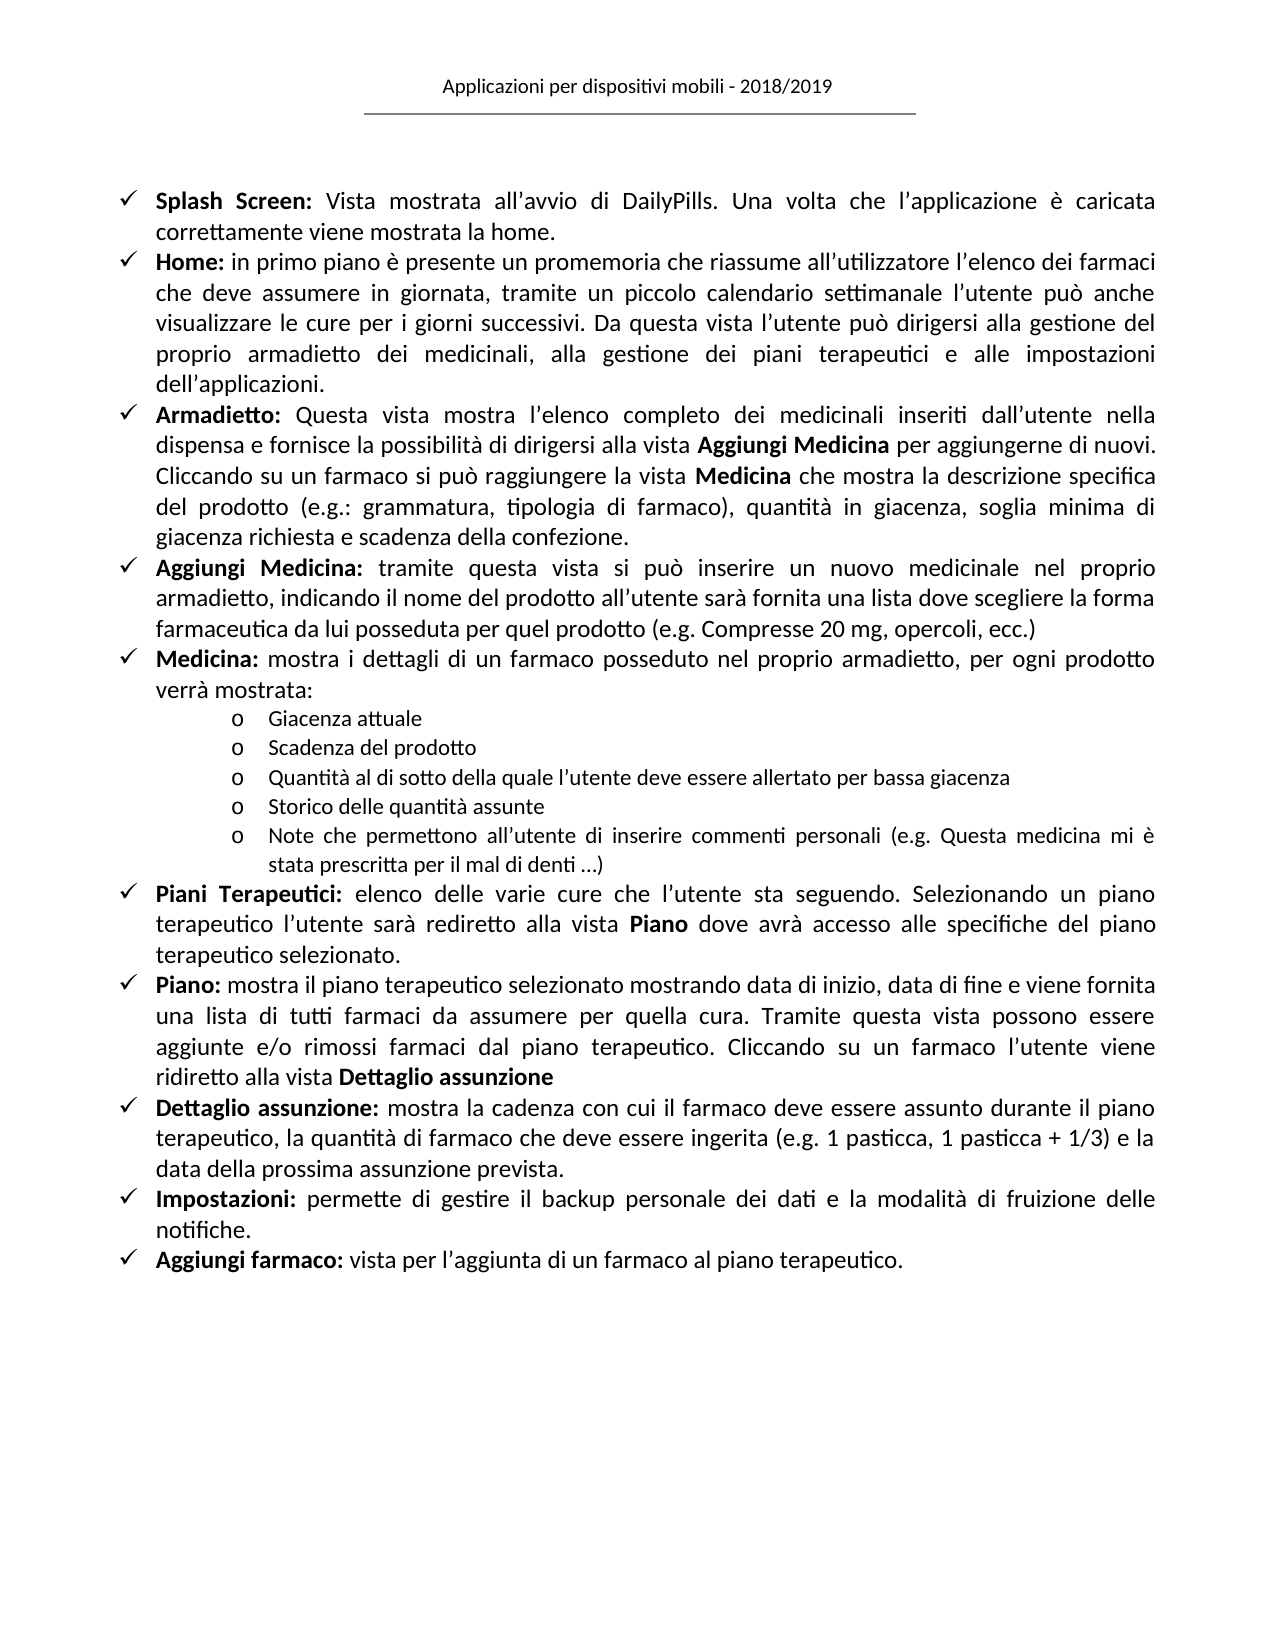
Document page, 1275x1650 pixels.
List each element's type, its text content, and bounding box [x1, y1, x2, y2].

list Piani Terapeutici: elenco delle varie cure che l’utente sta seguendo. Selezionando un piano terapeutico l’utente sarà rediretto alla vista Piano dove avrà accesso alle specifiche del piano terapeutico selezionato. [118, 878, 1157, 970]
list Aggiungi Medicina: tramite questa vista si può inserire un nuovo medicinale nel proprio armadietto, indicando il nome del prodotto all’utente sarà fornita una lista dove scegliere la forma farmaceutica da lui posseduta per quel prodotto (e.g. Compresse 20 mg, opercoli, ecc.) [118, 552, 1157, 643]
list Medicina: mostra i dettagli di un farmaco posseduto nel proprio armadietto, per ogni prodotto verrà mostrata: [118, 643, 1157, 704]
list Giacenza attuale [231, 704, 1157, 733]
list Splash Screen: Vista mostrata all’avvio di DailyPills. Una volta che l’applicazione è caricata correttamente viene mostrata la home. [118, 185, 1157, 246]
list Storico delle quantità assunte [231, 792, 1157, 821]
list Armadietto: Questa vista mostra l’elenco completo dei medicinali inseriti dall’utente nella dispensa e fornisce la possibilità di dirigersi alla vista Aggiungi Medicina per aggiungerne di nuovi. Cliccando su un farmaco si può raggiungere la vista Medicina che mostra la descrizione specifica del prodotto (e.g.: grammatura, tipologia di farmaco), quantità in giacenza, soglia minima di giacenza richiesta e scadenza della confezione. [118, 399, 1157, 552]
list Home: in primo piano è presente un promemoria che riassume all’utilizzatore l’elenco dei farmaci che deve assumere in giornata, tramite un piccolo calendario settimanale l’utente può anche visualizzare le cure per i giorni successivi. Da questa vista l’utente può dirigersi alla gestione del proprio armadietto dei medicinali, alla gestione dei piani terapeutici e alle impostazioni dell’applicazioni. [118, 246, 1157, 399]
list Piano: mostra il piano terapeutico selezionato mostrando data di inizio, data di fine e viene fornita una lista di tutti farmaci da assumere per quella cura. Tramite questa vista possono essere aggiunte e/o rimossi farmaci dal piano terapeutico. Cliccando su un farmaco l’utente viene ridiretto alla vista Dettaglio assunzione [118, 970, 1157, 1092]
list Quantità al di sotto della quale l’utente deve essere allertato per bassa giacenza [231, 763, 1157, 792]
list Dettaglio assunzione: mostra la cadenza con cui il farmaco deve essere assunto durante il piano terapeutico, la quantità di farmaco che deve essere ingerita (e.g. 1 pasticca, 1 pasticca + 1/3) e la data della prossima assunzione prevista. [118, 1092, 1157, 1183]
list Note che permettono all’utente di inserire commenti personali (e.g. Questa medicina mi è stata prescritta per il mal di denti …) [231, 821, 1157, 878]
list Scadenza del prodotto [231, 733, 1157, 763]
list Impostazioni: permette di gestire il backup personale dei dati e la modalità di fruizione delle notifiche. [118, 1183, 1157, 1244]
list Aggiungi farmaco: vista per l’aggiunta di un farmaco al piano terapeutico. [118, 1244, 1157, 1275]
